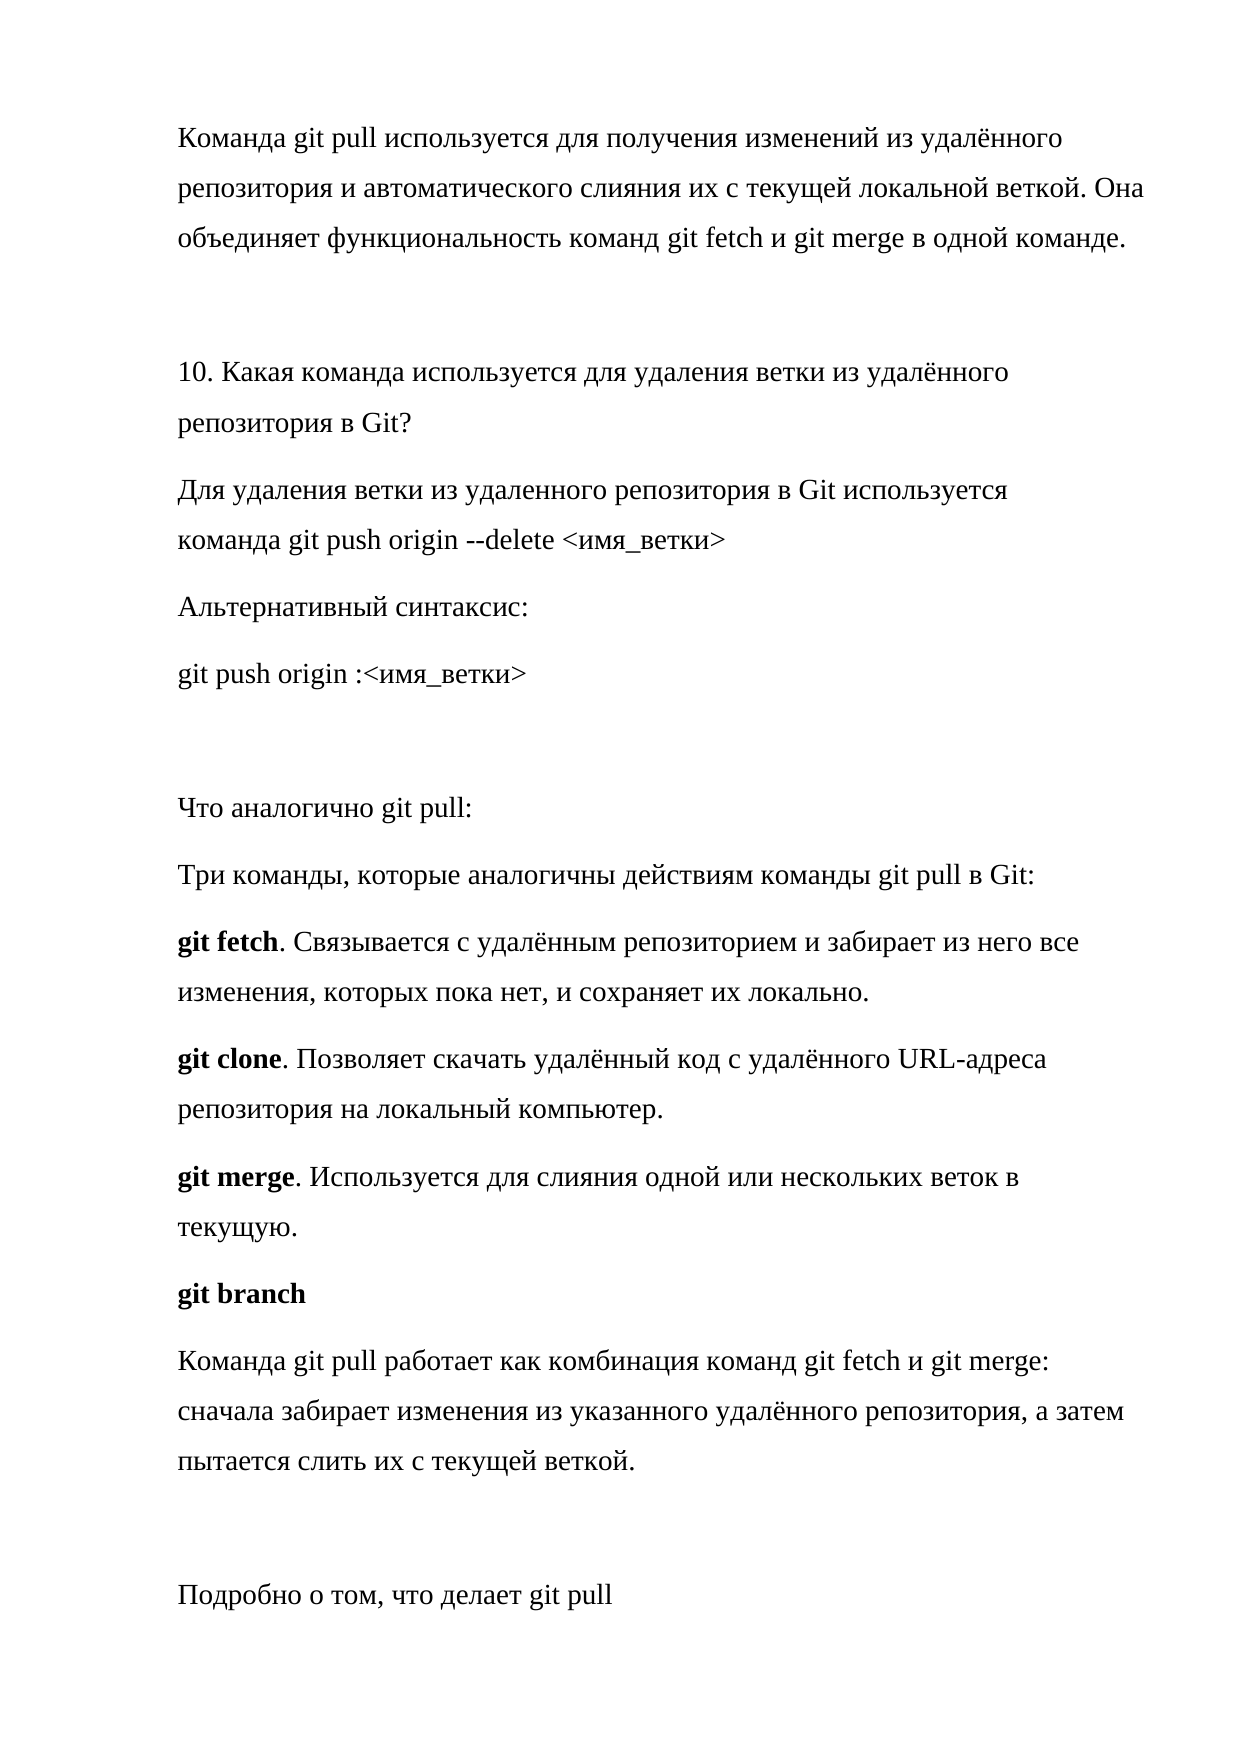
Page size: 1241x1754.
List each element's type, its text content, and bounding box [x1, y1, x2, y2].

text Команда git pull используется для получения изменений из удалённого репозитория и автоматического слияния их с текущей локальной веткой. Она объединяет функциональность команд git fetch и git merge в одной команде. [177, 120, 1152, 254]
text Команда git pull работает как комбинация команд git fetch и git merge: сначала забирает изменения из указанного удалённого репозитория, а затем пытается слить их с текущей веткой. [177, 1343, 1152, 1477]
text Три команды, которые аналогичны действиям команды git pull в Git: [177, 857, 1152, 891]
text Для удаления ветки из удаленного репозитория в Git используется команда git push origin --delete <имя_ветки> [177, 472, 1152, 556]
text Подробно о том, что делает git pull [177, 1577, 1152, 1611]
text Что аналогично git pull: [177, 790, 1152, 824]
text git branch [177, 1276, 1152, 1309]
text Альтернативный синтаксис: [177, 589, 1152, 623]
text git merge. Используется для слияния одной или нескольких веток в текущую. [177, 1159, 1152, 1242]
text git fetch. Связывается с удалённым репозиторием и забирает из него все изменения, которых пока нет, и сохраняет их локально. [177, 924, 1152, 1008]
text git push origin :<имя_ветки> [177, 656, 1152, 690]
text git clone. Позволяет скачать удалённый код с удалённого URL-адреса репозитория на локальный компьютер. [177, 1041, 1152, 1125]
text 10. Какая команда используется для удаления ветки из удалённого репозитория в Git? [177, 354, 1152, 438]
